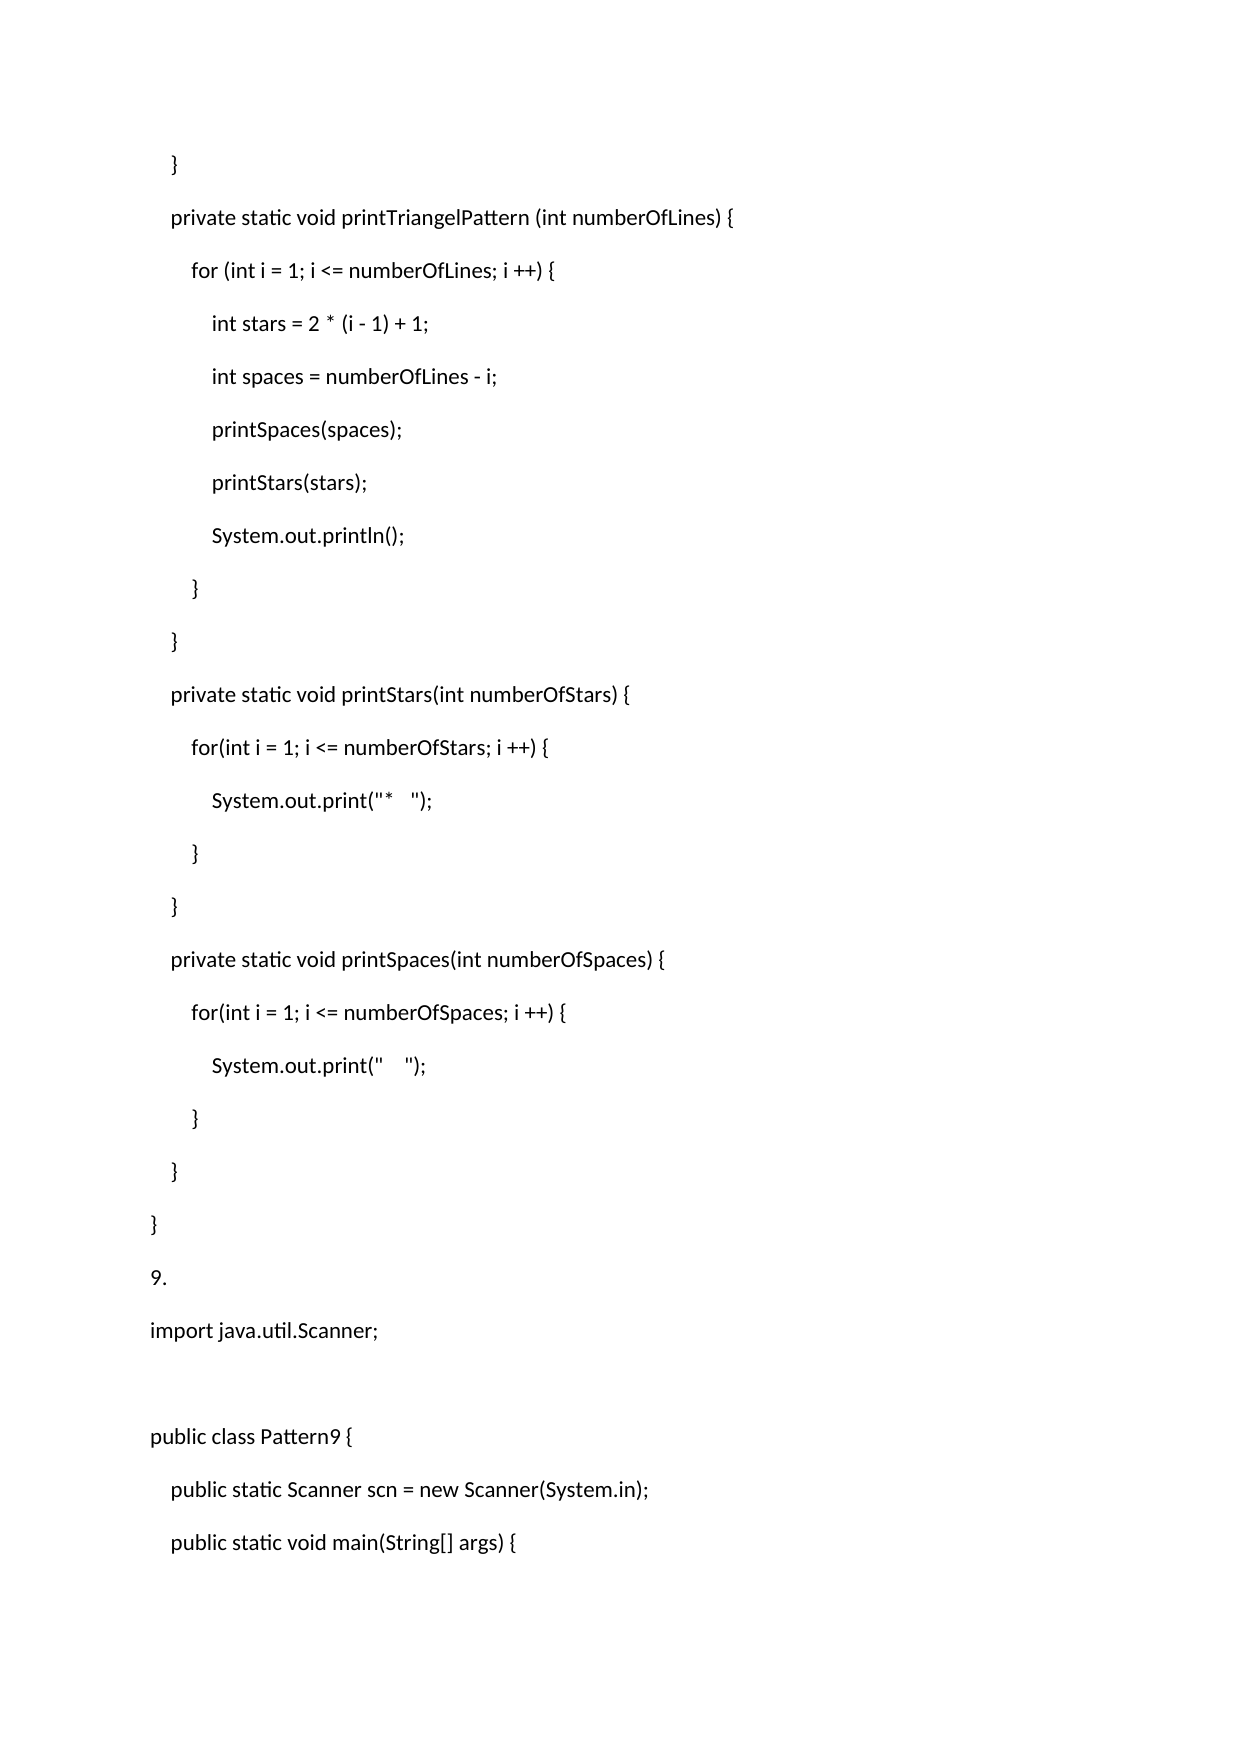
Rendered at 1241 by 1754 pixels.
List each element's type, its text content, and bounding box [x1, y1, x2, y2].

text private static void printTriangelPattern (int numberOfLines) { [150, 203, 1090, 231]
text printSpaces(spaces); [150, 415, 1090, 443]
text } [150, 574, 1090, 602]
text } [150, 892, 1090, 920]
text } [150, 1210, 1090, 1238]
text int spaces = numberOfLines - i; [150, 362, 1090, 390]
text import java.util.Scanner; [150, 1316, 1090, 1344]
text System.out.println(); [150, 521, 1090, 549]
text System.out.print(" "); [150, 1051, 1090, 1079]
text for (int i = 1; i <= numberOfLines; i ++) { [150, 256, 1090, 284]
text } [150, 1104, 1090, 1132]
text private static void printSpaces(int numberOfSpaces) { [150, 945, 1090, 973]
text for(int i = 1; i <= numberOfStars; i ++) { [150, 733, 1090, 761]
text } [150, 1157, 1090, 1185]
text } [150, 150, 1090, 178]
text } [150, 839, 1090, 867]
text int stars = 2 * (i - 1) + 1; [150, 309, 1090, 337]
text 9. [150, 1263, 1090, 1291]
text printStars(stars); [150, 468, 1090, 496]
text for(int i = 1; i <= numberOfSpaces; i ++) { [150, 998, 1090, 1026]
text public class Pattern9 { [150, 1422, 1090, 1451]
text public static Scanner scn = new Scanner(System.in); [150, 1476, 1090, 1503]
text public static void main(String[] args) { [150, 1528, 1090, 1557]
text System.out.print("* "); [150, 786, 1090, 814]
text } [150, 627, 1090, 655]
text private static void printStars(int numberOfStars) { [150, 680, 1090, 708]
